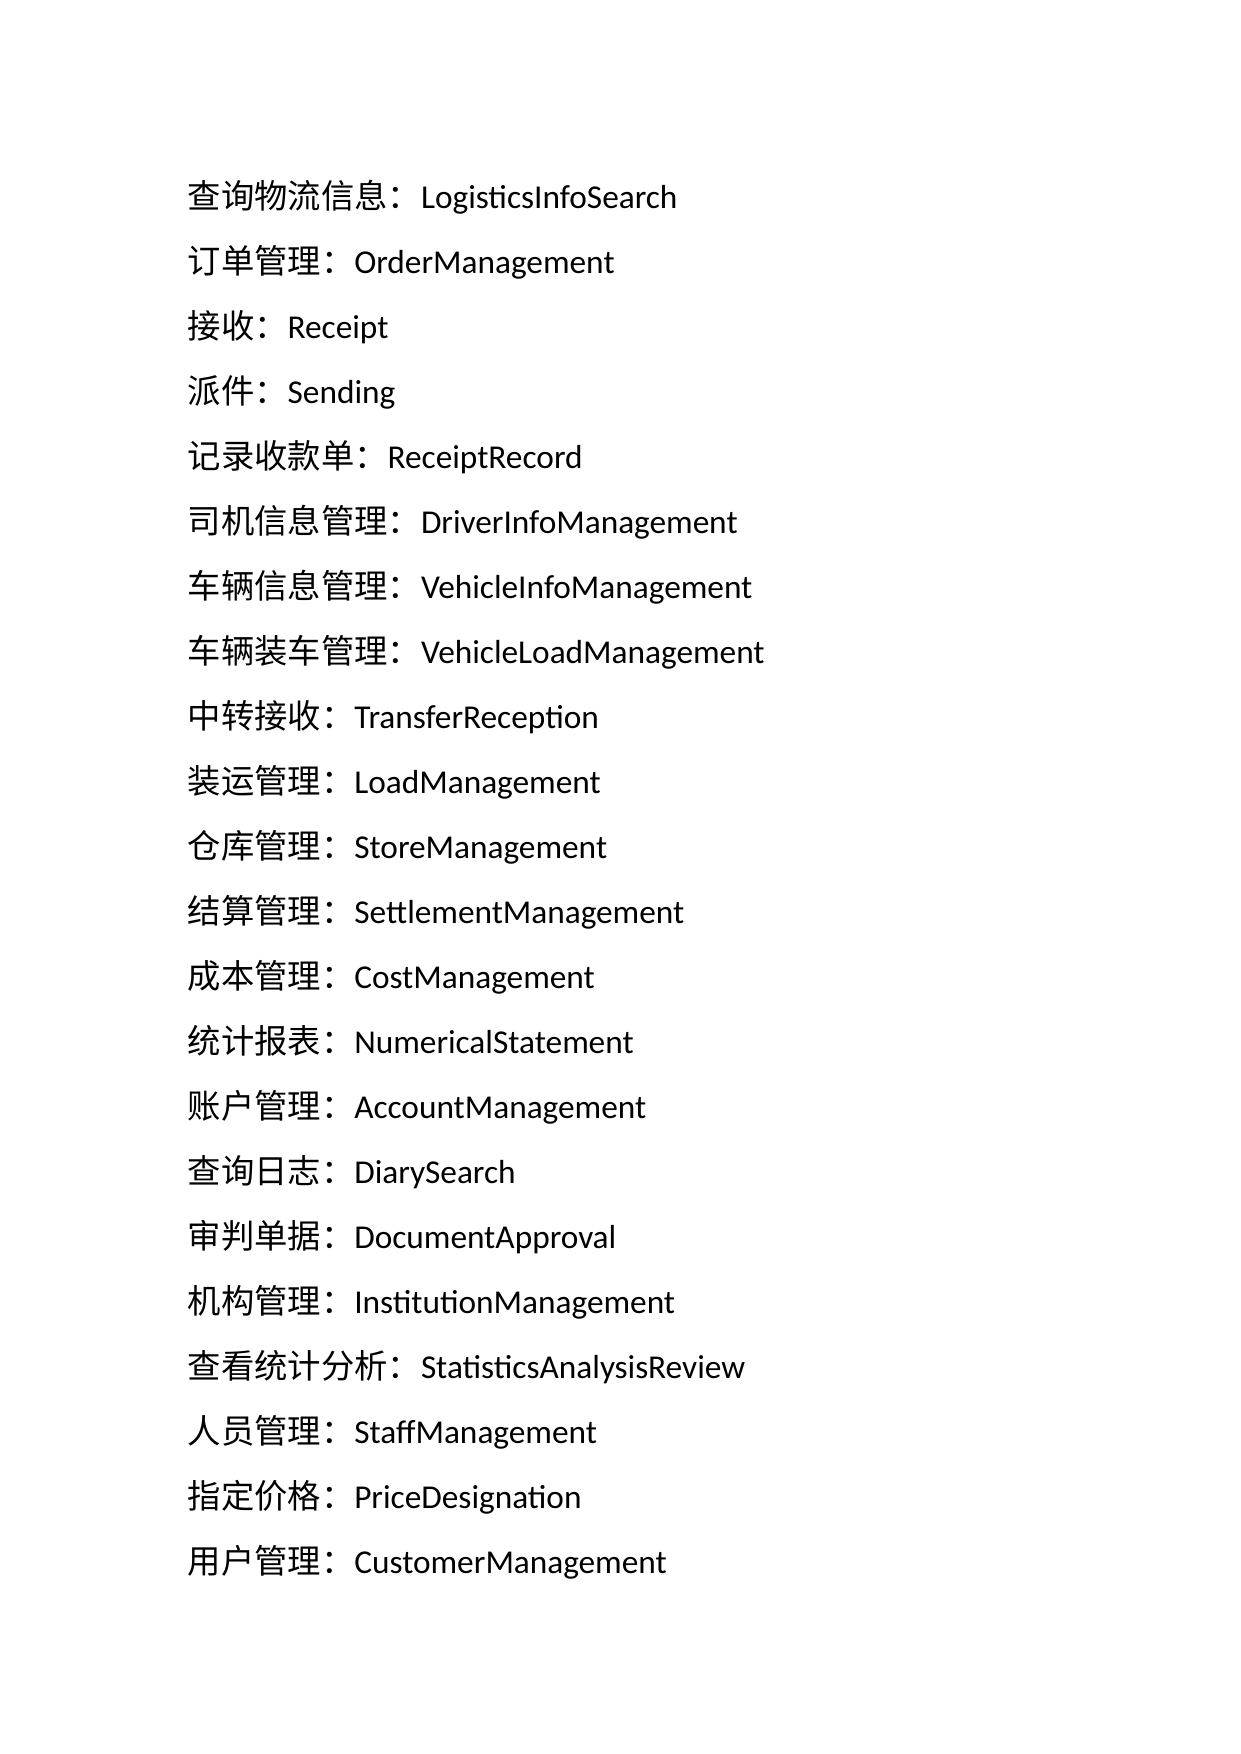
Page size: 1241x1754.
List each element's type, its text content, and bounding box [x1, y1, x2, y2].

text 人员管理：StaffManagement [187, 1397, 1053, 1462]
text 车辆装车管理：VehicleLoadManagement [187, 617, 1053, 682]
text 仓库管理：StoreManagement [187, 812, 1053, 877]
text 司机信息管理：DriverInfoManagement [187, 487, 1053, 552]
text 装运管理：LoadManagement [187, 747, 1053, 812]
text 统计报表：NumericalStatement [187, 1007, 1053, 1072]
text 账户管理：AccountManagement [187, 1072, 1053, 1137]
text 机构管理：InstitutionManagement [187, 1267, 1053, 1332]
text 查询日志：DiarySearch [187, 1137, 1053, 1202]
text 结算管理：SettlementManagement [187, 877, 1053, 942]
text 记录收款单：ReceiptRecord [187, 422, 1053, 487]
text 查看统计分析：StatisticsAnalysisReview [187, 1332, 1053, 1397]
text 车辆信息管理：VehicleInfoManagement [187, 552, 1053, 617]
text 用户管理：CustomerManagement [187, 1527, 1053, 1592]
text 订单管理：OrderManagement [187, 227, 1053, 292]
text 审判单据：DocumentApproval [187, 1202, 1053, 1267]
text 中转接收：TransferReception [187, 682, 1053, 747]
text 接收：Receipt [187, 292, 1053, 357]
text 查询物流信息：LogisticsInfoSearch [187, 162, 1053, 227]
text 指定价格：PriceDesignation [187, 1462, 1053, 1527]
text 成本管理：CostManagement [187, 942, 1053, 1007]
text 派件：Sending [187, 357, 1053, 422]
